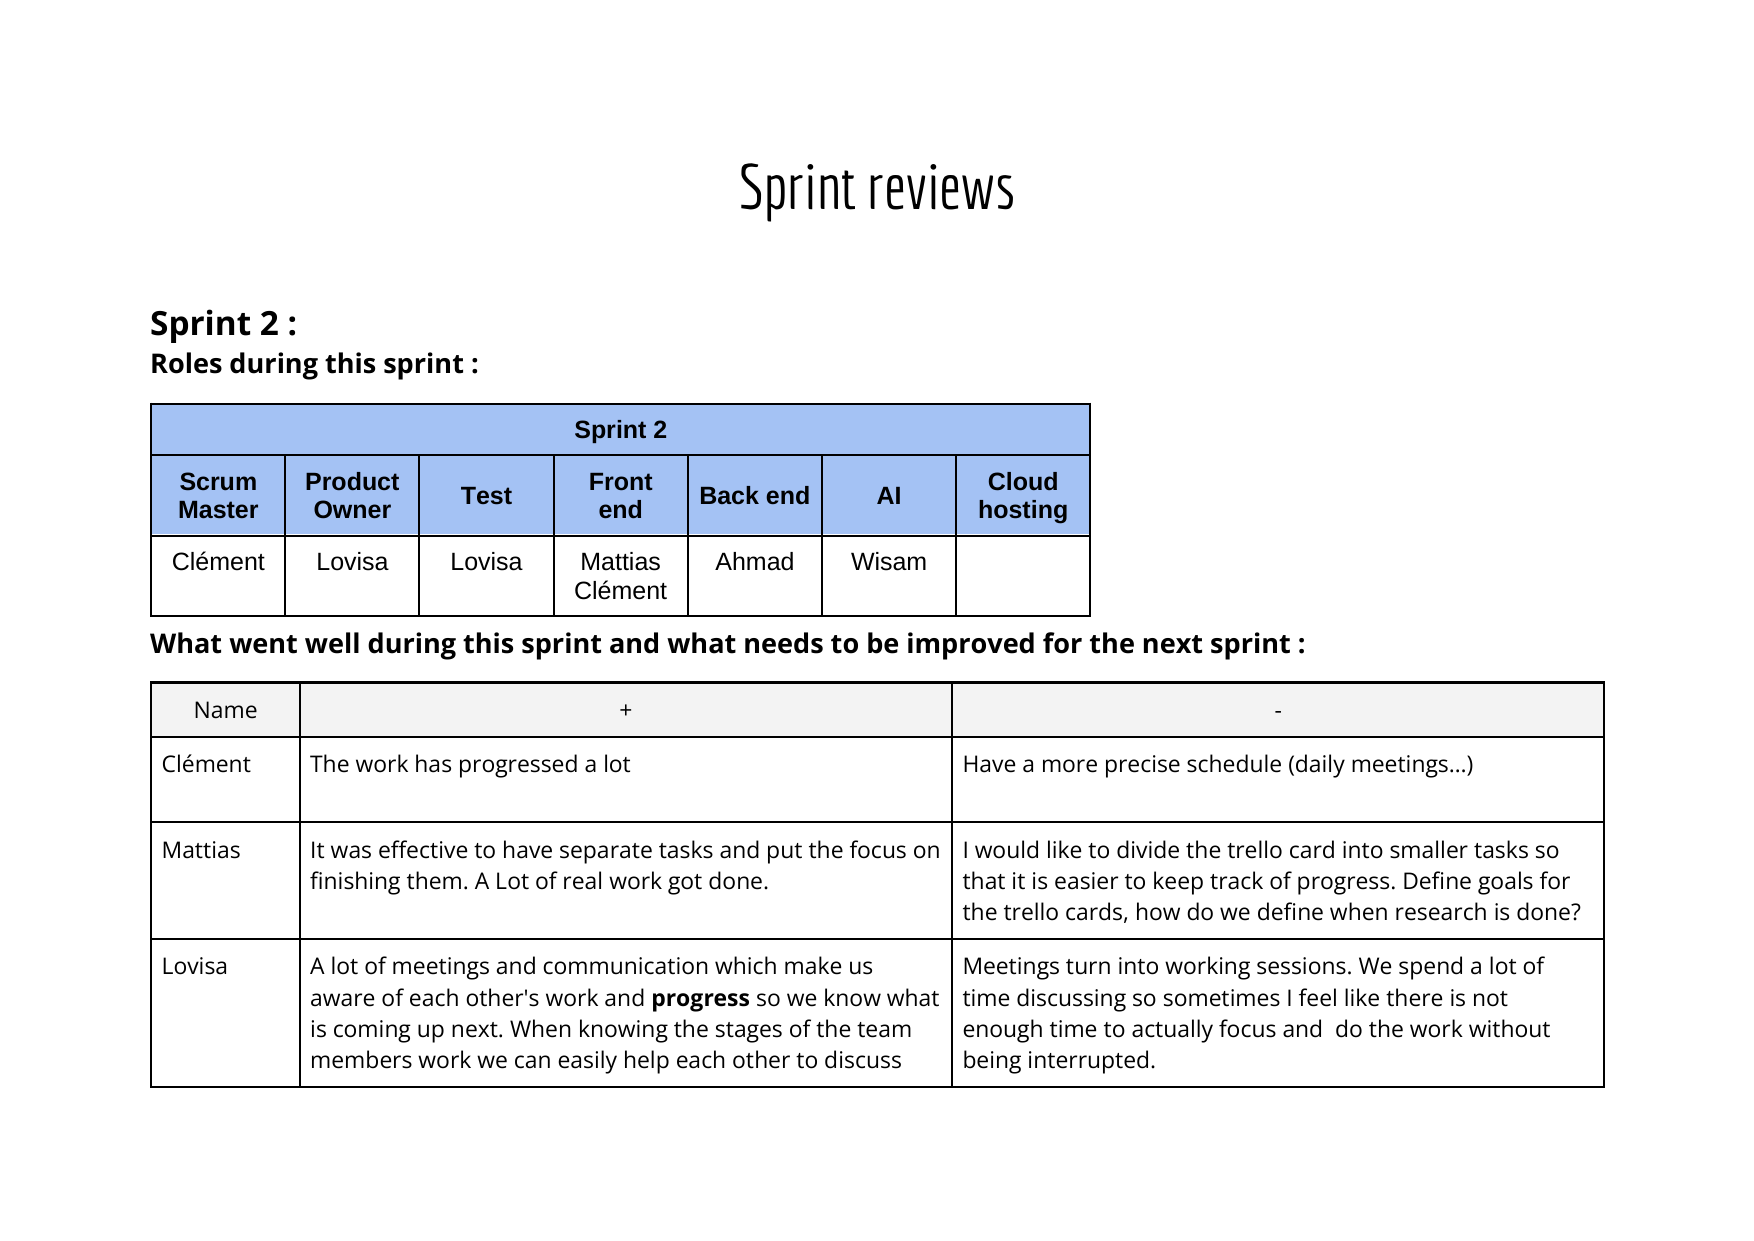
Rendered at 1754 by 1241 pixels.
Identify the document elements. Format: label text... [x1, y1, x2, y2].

table_cell Test [420, 456, 553, 534]
table_cell Lovisa [420, 537, 553, 615]
table_header + [301, 684, 951, 736]
table_cell The work has progressed a lot [301, 738, 951, 821]
table_cell Ahmad [689, 537, 821, 615]
table_cell Lovisa [152, 940, 299, 1086]
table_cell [301, 940, 951, 1086]
table_cell Back end [689, 456, 821, 534]
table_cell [953, 940, 1603, 1086]
table_header Name [152, 684, 299, 736]
table_cell AI [823, 456, 955, 534]
table_cell Mattias Clément [555, 537, 687, 615]
subtitle Roles during this sprint : [150, 345, 1418, 382]
table_cell [957, 537, 1089, 615]
table_cell Clément [152, 738, 299, 821]
table_cell Lovisa [286, 537, 418, 615]
table_cell Scrum Master [152, 456, 284, 534]
table_cell I would like to divide the trello card into smaller tasks so that it is easier to keep track of progress. Define goals for the trello cards, how do we define when research is done? [953, 823, 1603, 938]
table_cell Mattias [152, 823, 299, 938]
table_cell It was effective to have separate tasks and put the focus on finishing them. A Lot of real work got done. [301, 823, 951, 938]
table_header - [953, 684, 1603, 736]
table_cell Have a more precise schedule (daily meetings…) [953, 738, 1603, 821]
subtitle What went well during this sprint and what needs to be improved for the next sprint : [150, 627, 1418, 661]
table_cell Wisam [823, 537, 955, 615]
title Sprint reviews [150, 150, 1604, 222]
table_header Sprint 2 [152, 405, 1089, 454]
table_cell Front end [555, 456, 687, 534]
table_cell Clément [152, 537, 284, 615]
table_cell Product Owner [286, 456, 418, 534]
subtitle Sprint 2 : [150, 299, 1604, 345]
table_cell Cloud hosting [957, 456, 1089, 534]
